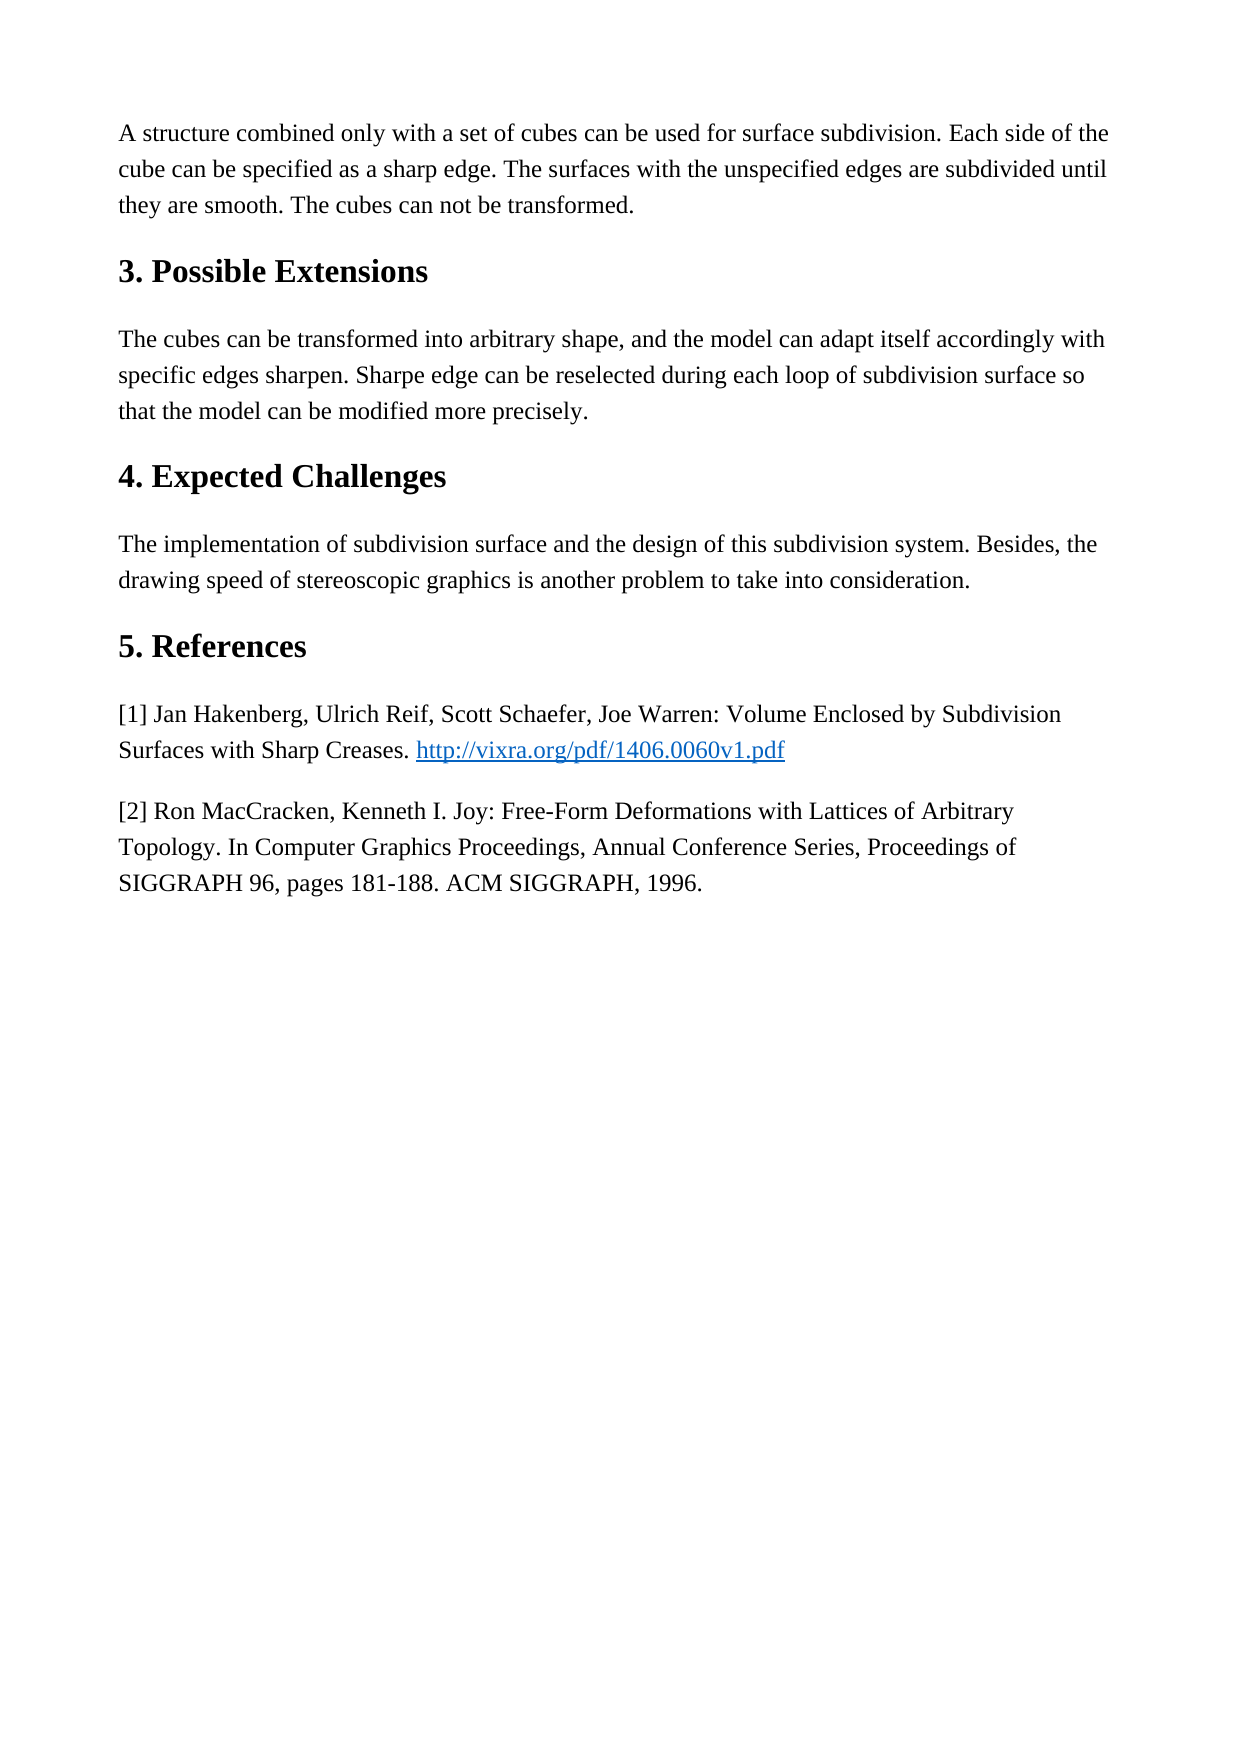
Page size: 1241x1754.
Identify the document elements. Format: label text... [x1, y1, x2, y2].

text [2] Ron MacCracken, Kenneth I. Joy: Free-Form Deformations with Lattices of Arbitrary Topology. In Computer Graphics Proceedings, Annual Conference Series, Proceedings of SIGGRAPH 96, pages 181-188. ACM SIGGRAPH, 1996. [118, 796, 1122, 897]
text The implementation of subdivision surface and the design of this subdivision system. Besides, the drawing speed of stereoscopic graphics is another problem to take into consideration. [118, 529, 1122, 594]
text 5. References [118, 626, 1122, 665]
text [1] Jan Hakenberg, Ulrich Reif, Scott Schaefer, Joe Warren: Volume Enclosed by Subdivision Surfaces with Sharp Creases. http://vixra.org/pdf/1406.0060v1.pdf [118, 699, 1122, 764]
text 3. Possible Extensions [118, 251, 1122, 289]
text The cubes can be transformed into arbitrary shape, and the model can adapt itself accordingly with specific edges sharpen. Sharpe edge can be reselected during each loop of subdivision surface so that the model can be modified more precisely. [118, 324, 1122, 424]
text A structure combined only with a set of cubes can be used for surface subdivision. Each side of the cube can be specified as a sharp edge. The surfaces with the unspecified edges are subdivided until they are smooth. The cubes can not be transformed. [118, 118, 1122, 219]
text 4. Expected Challenges [118, 457, 1122, 495]
